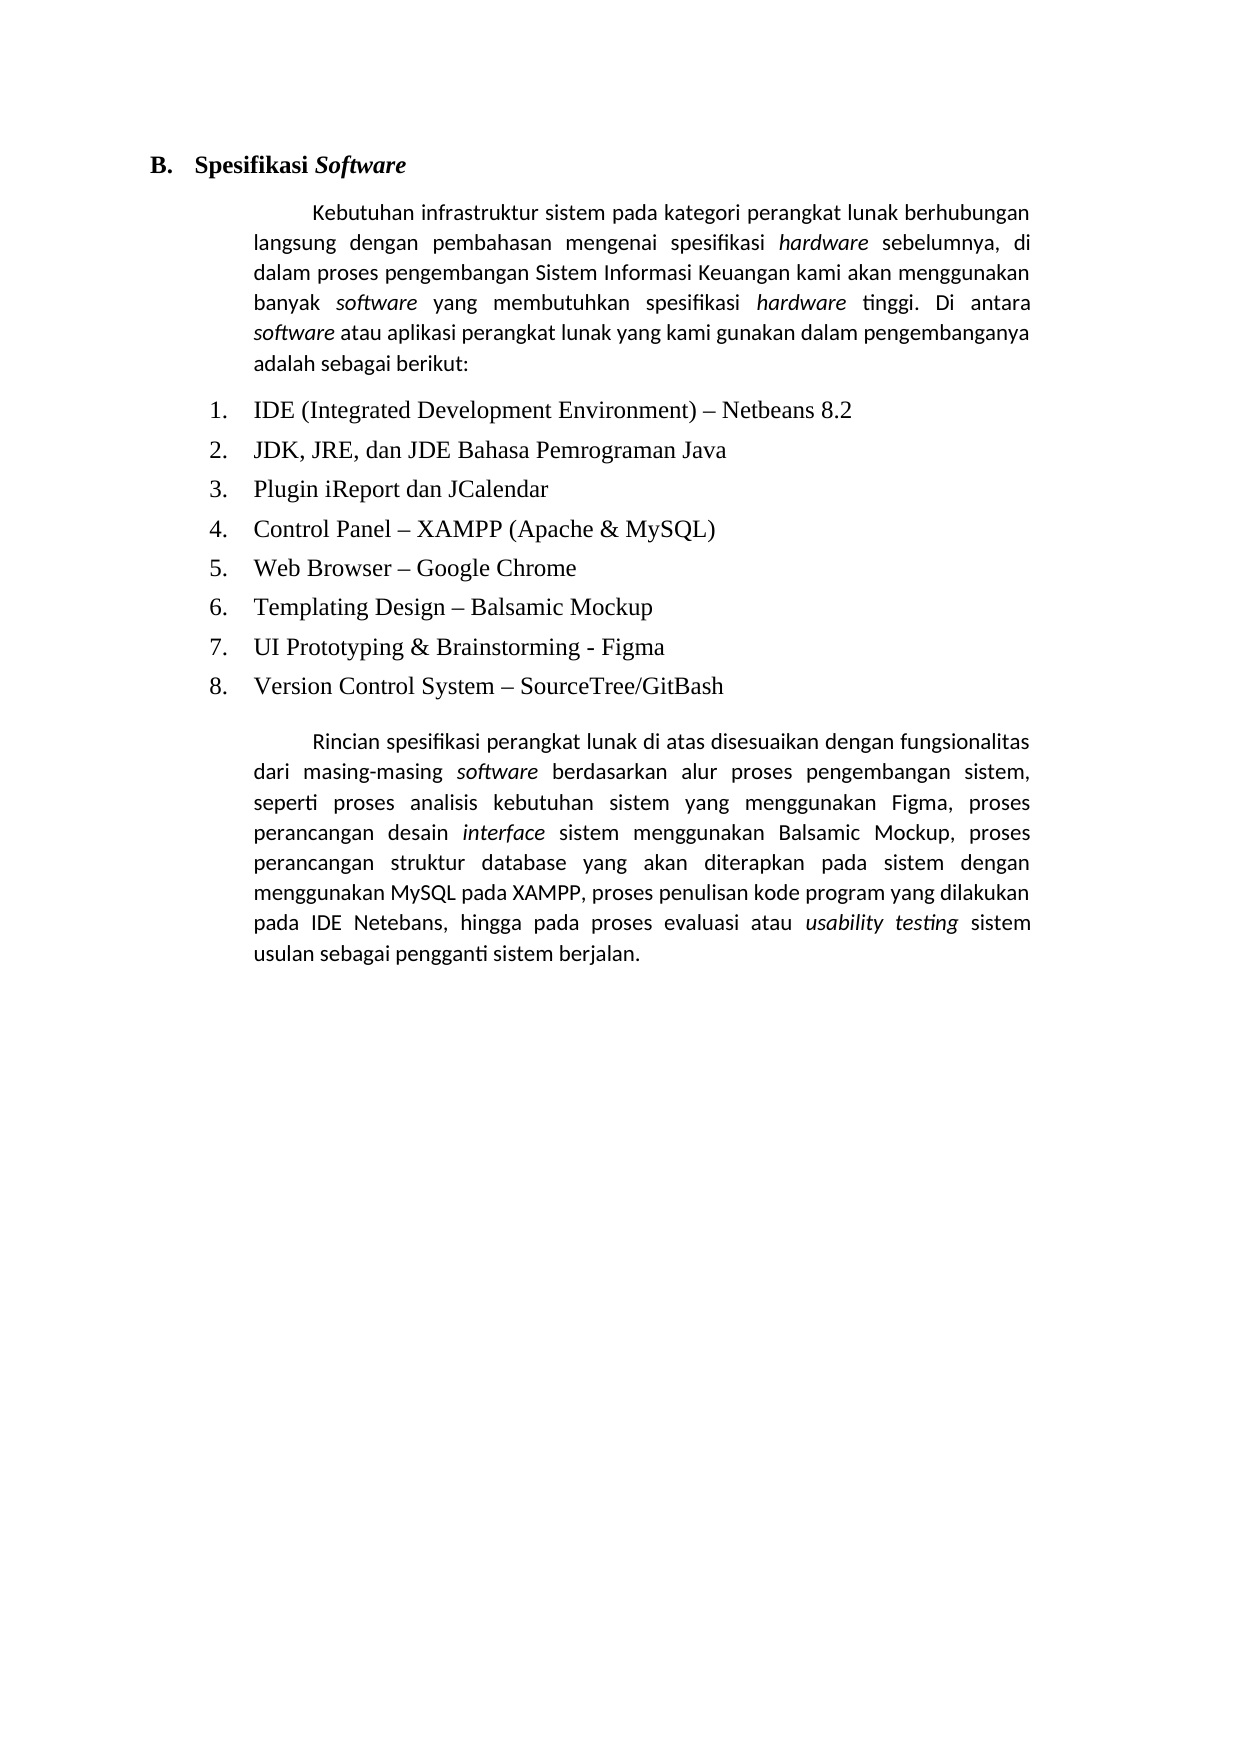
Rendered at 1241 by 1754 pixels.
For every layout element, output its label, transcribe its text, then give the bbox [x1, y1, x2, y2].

list Version Control System – SourceTree/GitBash [209, 671, 1031, 700]
text Spesifikasi Software [150, 150, 1031, 179]
text Kebutuhan infrastruktur sistem pada kategori perangkat lunak berhubungan langsung dengan pembahasan mengenai spesifikasi hardware sebelumnya, di dalam proses pengembangan Sistem Informasi Keuangan kami akan menggunakan banyak software yang membutuhkan spesifikasi hardware tinggi. Di antara software atau aplikasi perangkat lunak yang kami gunakan dalam pengembanganya adalah sebagai berikut: [253, 198, 1031, 377]
list Plugin iReport dan JCalendar [209, 474, 1031, 503]
list IDE (Integrated Development Environment) – Netbeans 8.2 [209, 396, 1031, 424]
list Control Panel – XAMPP (Apache & MySQL) [209, 514, 1031, 542]
list UI Prototyping & Brainstorming - Figma [209, 632, 1031, 661]
text Rincian spesifikasi perangkat lunak di atas disesuaikan dengan fungsionalitas dari masing-masing software berdasarkan alur proses pengembangan sistem, seperti proses analisis kebutuhan sistem yang menggunakan Figma, proses perancangan desain interface sistem menggunakan Balsamic Mockup, proses perancangan struktur database yang akan diterapkan pada sistem dengan menggunakan MySQL pada XAMPP, proses penulisan kode program yang dilakukan pada IDE Netebans, hingga pada proses evaluasi atau usability testing sistem usulan sebagai pengganti sistem berjalan. [253, 727, 1031, 967]
list Web Browser – Google Chrome [209, 553, 1031, 582]
list Templating Design – Balsamic Mockup [209, 592, 1031, 621]
list JDK, JRE, dan JDE Bahasa Pemrograman Java [209, 435, 1031, 464]
